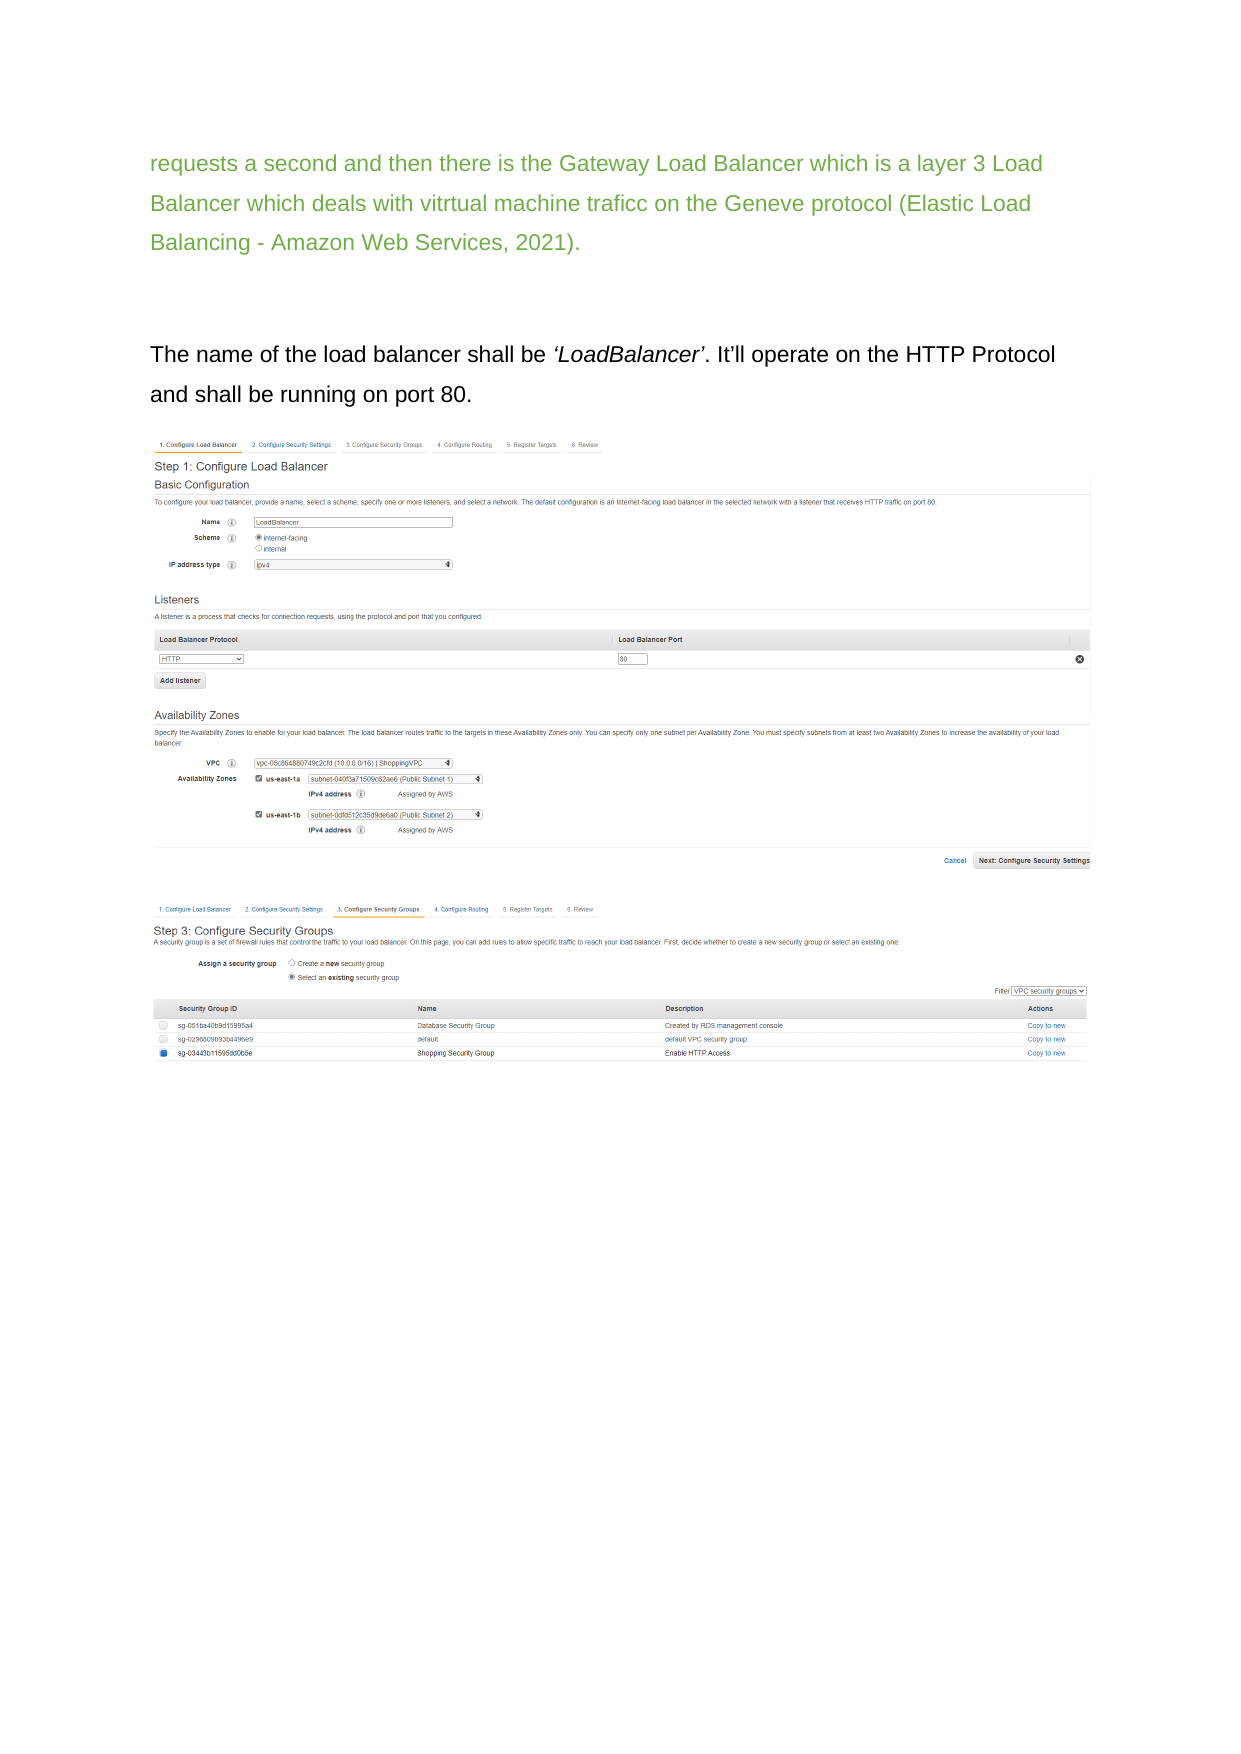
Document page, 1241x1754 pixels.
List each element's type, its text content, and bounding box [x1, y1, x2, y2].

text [150, 150, 1090, 255]
picture [150, 436, 1091, 870]
text The name of the load balancer shall be ‘LoadBalancer’. It’ll operate on the HTTP Protocol and shall be running on port 80. [150, 341, 1090, 407]
picture [150, 900, 1091, 1072]
